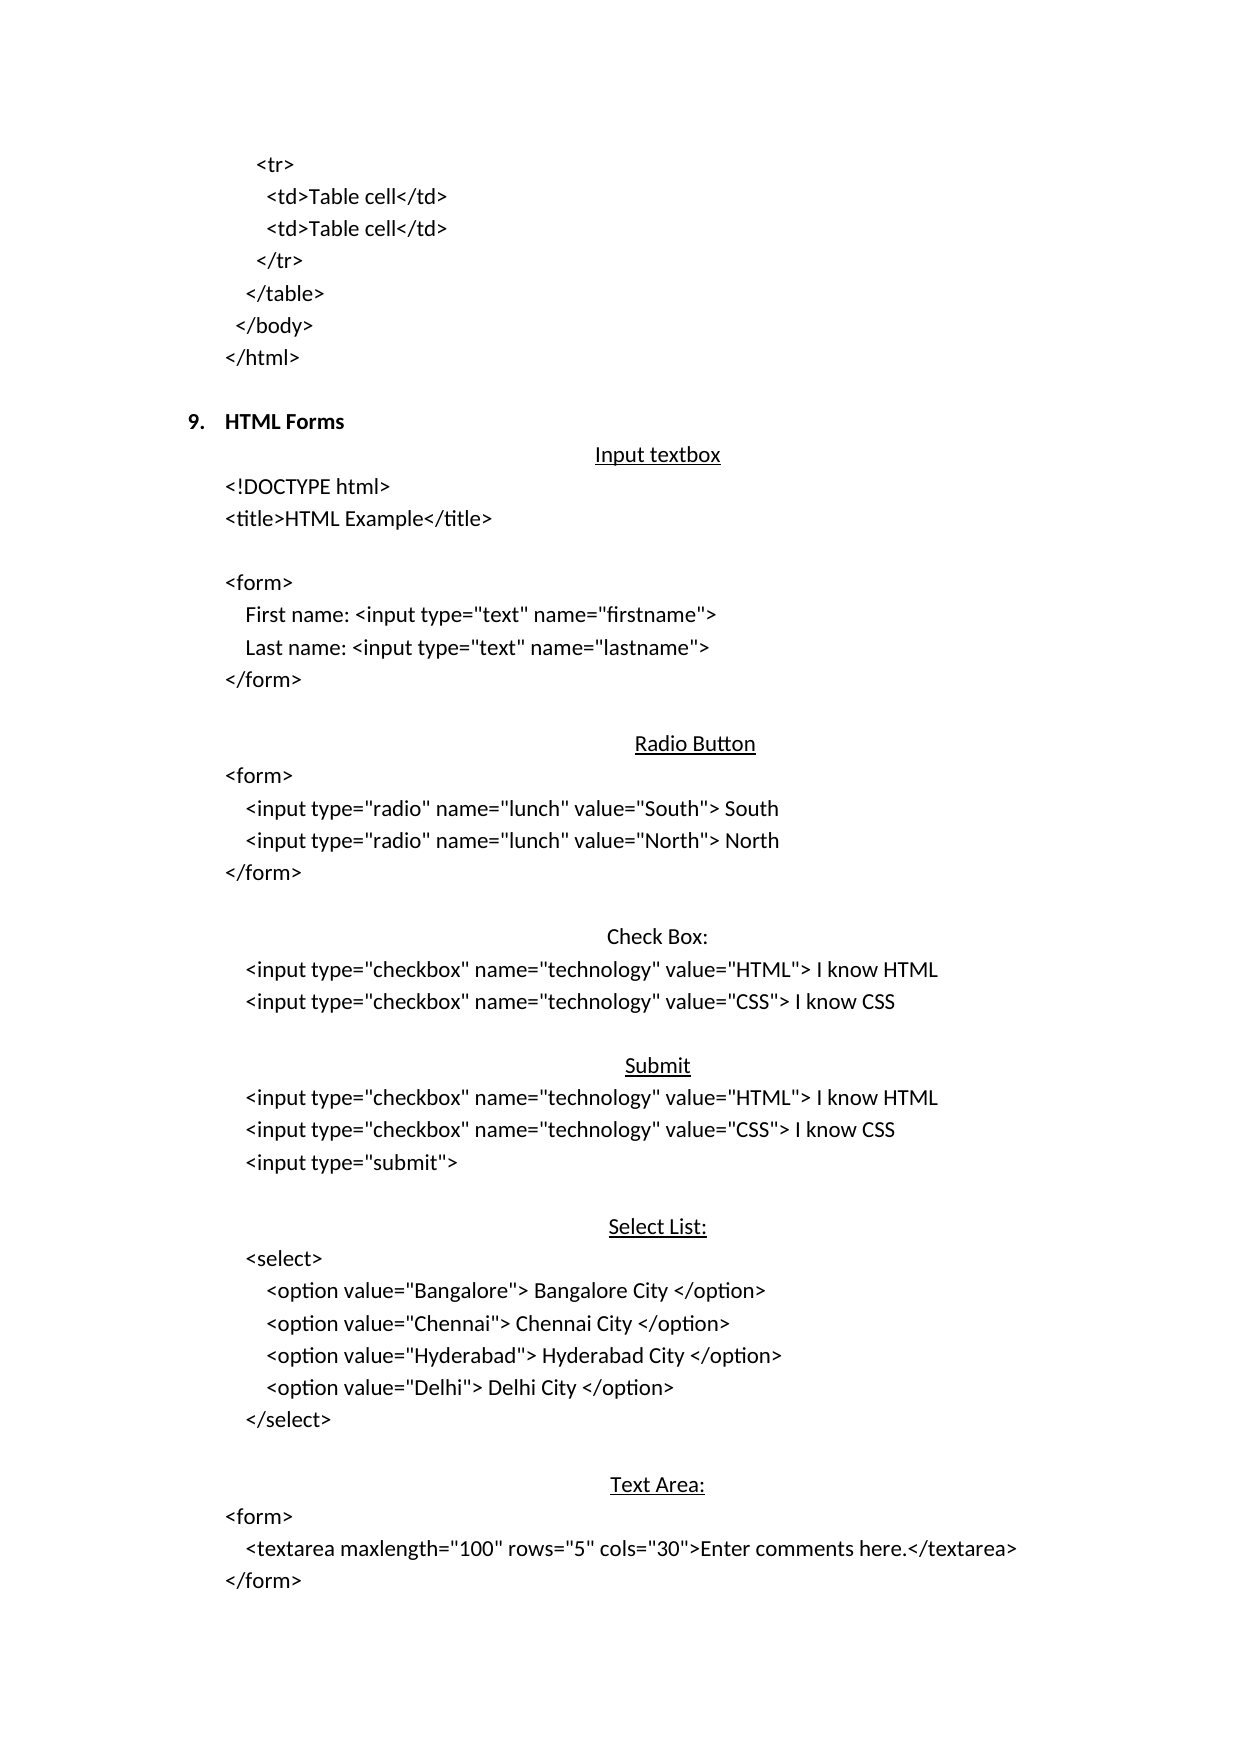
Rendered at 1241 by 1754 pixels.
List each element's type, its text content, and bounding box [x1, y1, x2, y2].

list <option value="Delhi"> Delhi City </option> [225, 1373, 1090, 1401]
list Select List: [225, 1212, 1090, 1240]
list <form> [225, 568, 1090, 596]
list </form> [225, 665, 1090, 693]
list </select> [225, 1405, 1090, 1433]
list <input type="checkbox" name="technology" value="CSS"> I know CSS [225, 1116, 1090, 1144]
list </form> [225, 858, 1090, 886]
list <tr> [225, 150, 1090, 178]
list <td>Table cell</td> [225, 214, 1090, 242]
list <input type="checkbox" name="technology" value="HTML"> I know HTML [225, 1083, 1090, 1111]
list Text Area: [225, 1470, 1090, 1498]
list <input type="submit"> [225, 1148, 1090, 1176]
list Submit [225, 1051, 1090, 1079]
list <!DOCTYPE html> [225, 472, 1090, 500]
list </form> [225, 1566, 1090, 1594]
list <option value="Bangalore"> Bangalore City </option> [225, 1277, 1090, 1304]
list </tr> [225, 247, 1090, 274]
list <option value="Chennai"> Chennai City </option> [225, 1309, 1090, 1337]
list Input textbox [225, 440, 1090, 468]
list <input type="checkbox" name="technology" value="HTML"> I know HTML [225, 955, 1090, 983]
list Radio Button [225, 729, 1090, 757]
list <select> [225, 1244, 1090, 1272]
list HTML Forms [187, 407, 1090, 436]
list Check Box: [225, 922, 1090, 951]
list First name: <input type="text" name="firstname"> [225, 601, 1090, 629]
list <form> [225, 1502, 1090, 1530]
list <input type="radio" name="lunch" value="North"> North [225, 826, 1090, 854]
list <input type="radio" name="lunch" value="South"> South [225, 794, 1090, 822]
list </table> [225, 279, 1090, 307]
list <input type="checkbox" name="technology" value="CSS"> I know CSS [225, 987, 1090, 1015]
list <textarea maxlength="100" rows="5" cols="30">Enter comments here.</textarea> [225, 1534, 1090, 1562]
list <option value="Hyderabad"> Hyderabad City </option> [225, 1341, 1090, 1369]
list <td>Table cell</td> [225, 182, 1090, 210]
list </html> [225, 343, 1090, 371]
list <form> [225, 762, 1090, 789]
list <title>HTML Example</title> [225, 504, 1090, 532]
list Last name: <input type="text" name="lastname"> [225, 633, 1090, 661]
list </body> [225, 311, 1090, 339]
